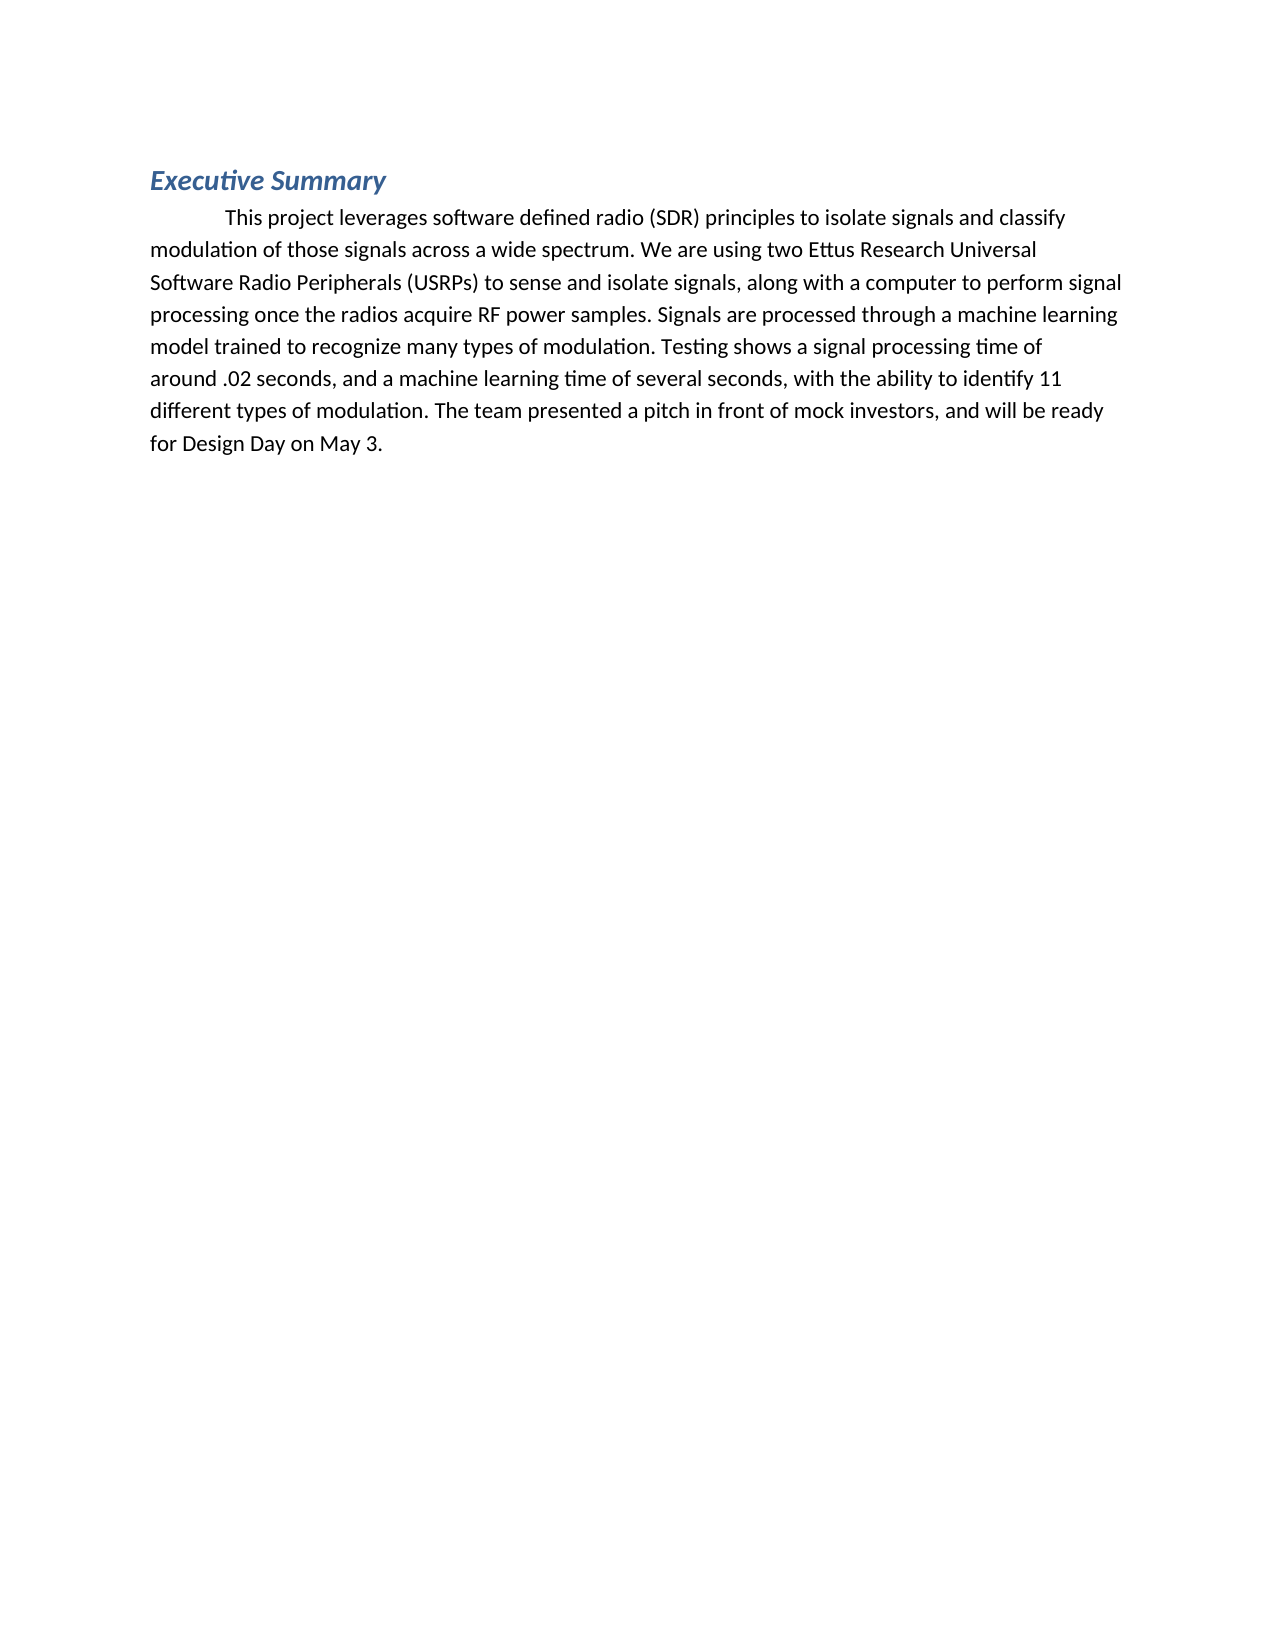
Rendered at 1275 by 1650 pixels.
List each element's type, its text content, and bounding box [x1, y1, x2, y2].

subtitle Executive Summary [150, 162, 1153, 198]
text This project leverages software defined radio (SDR) principles to isolate signals and classify modulation of those signals across a wide spectrum. We are using two Ettus Research Universal Software Radio Peripherals (USRPs) to sense and isolate signals, along with a computer to perform signal processing once the radios acquire RF power samples. Signals are processed through a machine learning model trained to recognize many types of modulation. Testing shows a signal processing time of around .02 seconds, and a machine learning time of several seconds, with the ability to identify 11 different types of modulation. The team presented a pitch in front of mock investors, and will be ready for Design Day on May 3. [150, 203, 1125, 457]
